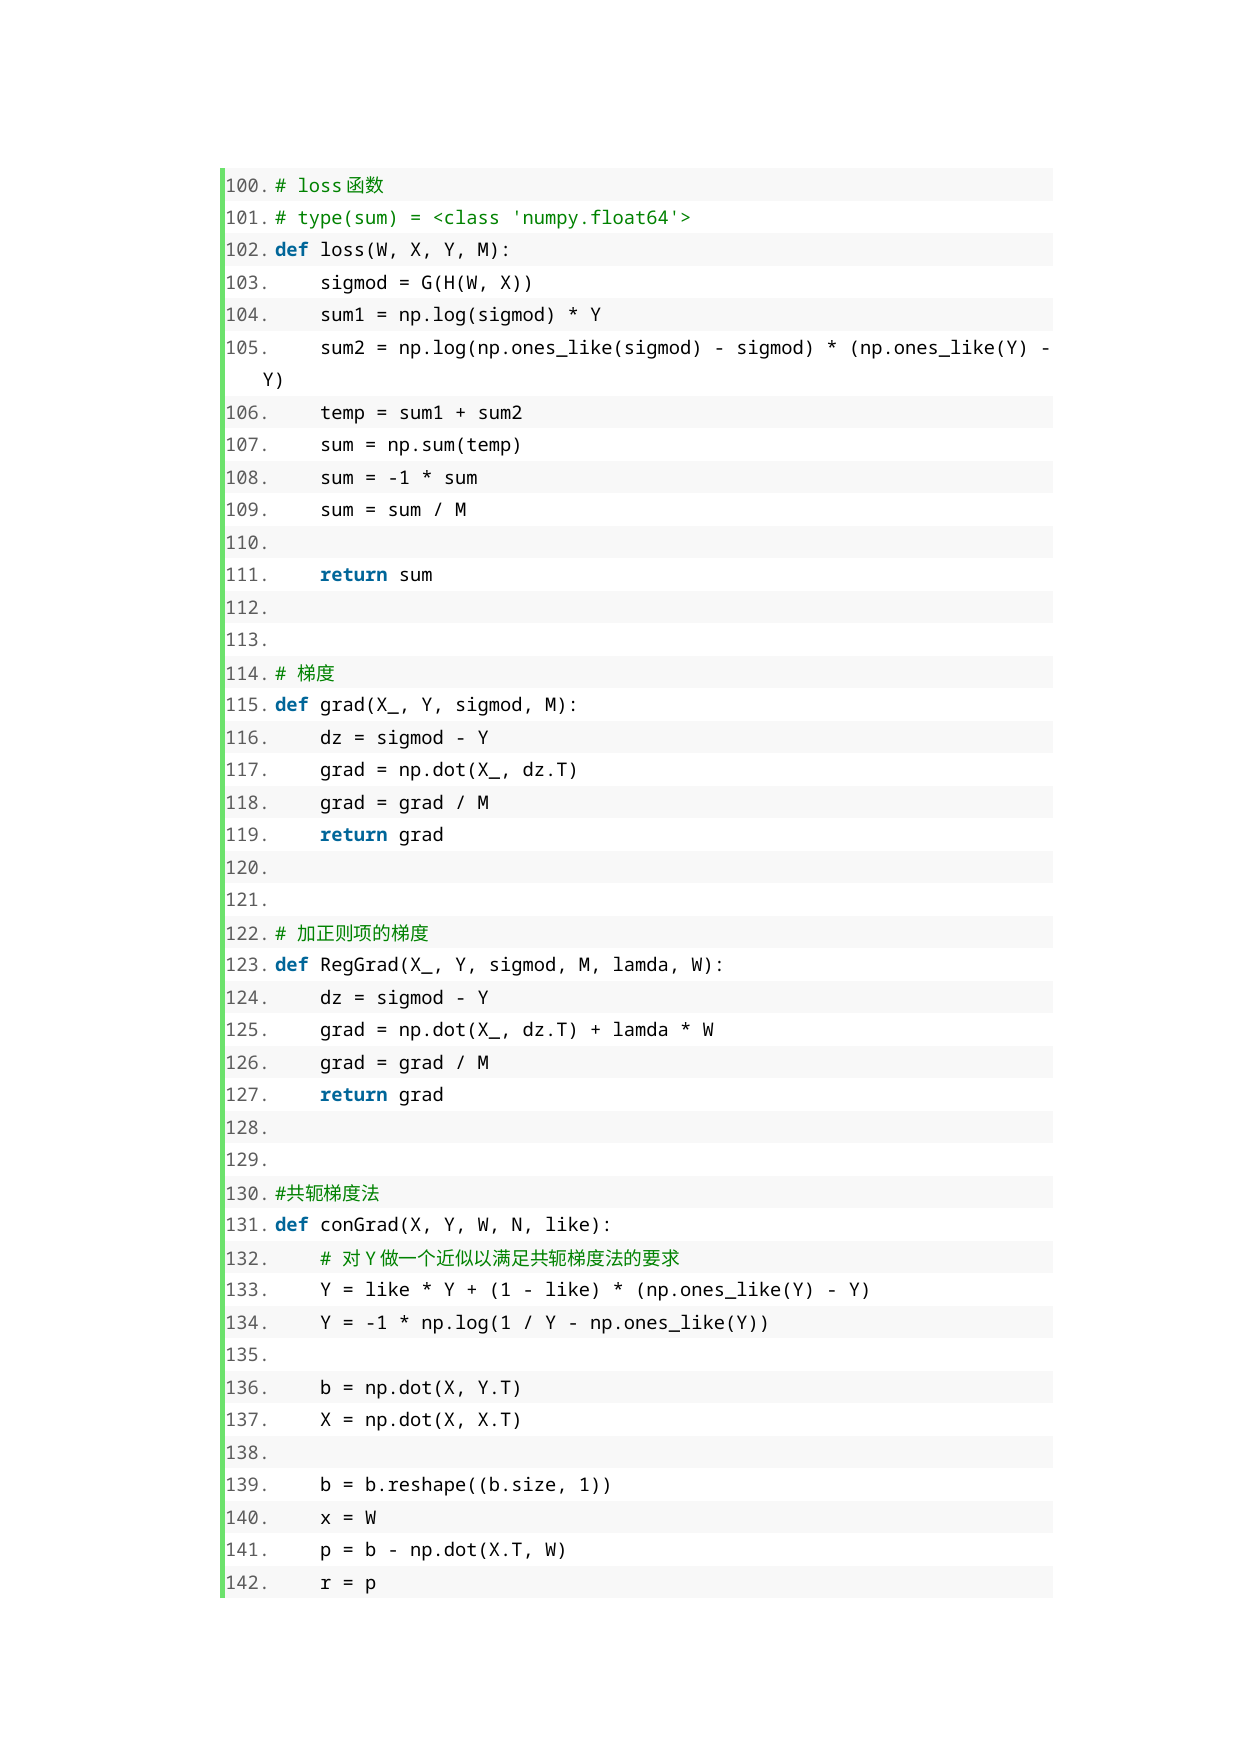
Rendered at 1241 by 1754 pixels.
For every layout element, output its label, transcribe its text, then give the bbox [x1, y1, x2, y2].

list dz = sigmod - Y [225, 981, 1053, 1013]
list grad = grad / M [225, 1046, 1053, 1078]
list b = np.dot(X, Y.T) [225, 1371, 1053, 1403]
list grad = np.dot(X_, dz.T) [225, 753, 1053, 786]
list sum = np.sum(temp) [225, 428, 1053, 461]
list # type(sum) = <class 'numpy.float64'> [225, 201, 1053, 233]
list def conGrad(X, Y, W, N, like): [225, 1208, 1053, 1241]
list sum = -1 * sum [225, 461, 1053, 493]
list temp = sum1 + sum2 [225, 396, 1053, 428]
list X = np.dot(X, X.T) [225, 1403, 1053, 1436]
list return grad [225, 1078, 1053, 1111]
list sum2 = np.log(np.ones_like(sigmod) - sigmod) * (np.ones_like(Y) - Y) [225, 331, 1053, 396]
list grad = np.dot(X_, dz.T) + lamda * W [225, 1013, 1053, 1046]
list def RegGrad(X_, Y, sigmod, M, lamda, W): [225, 948, 1053, 981]
list #共轭梯度法 [225, 1176, 1053, 1208]
list Y = -1 * np.log(1 / Y - np.ones_like(Y)) [225, 1306, 1053, 1338]
list p = b - np.dot(X.T, W) [225, 1533, 1053, 1566]
list # 对Y做一个近似以满足共轭梯度法的要求 [225, 1241, 1053, 1273]
list # 加正则项的梯度 [225, 916, 1053, 948]
list grad = grad / M [225, 786, 1053, 818]
list # 梯度 [225, 656, 1053, 688]
list Y = like * Y + (1 - like) * (np.ones_like(Y) - Y) [225, 1273, 1053, 1306]
list x = W [225, 1501, 1053, 1533]
list return sum [225, 558, 1053, 591]
list sum = sum / M [225, 493, 1053, 526]
list def grad(X_, Y, sigmod, M): [225, 688, 1053, 721]
list sigmod = G(H(W, X)) [225, 266, 1053, 298]
list dz = sigmod - Y [225, 721, 1053, 753]
list # loss函数 [225, 168, 1053, 201]
list r = p [225, 1566, 1053, 1598]
list def loss(W, X, Y, M): [225, 233, 1053, 266]
list b = b.reshape((b.size, 1)) [225, 1468, 1053, 1501]
list sum1 = np.log(sigmod) * Y [225, 298, 1053, 331]
list return grad [225, 818, 1053, 851]
